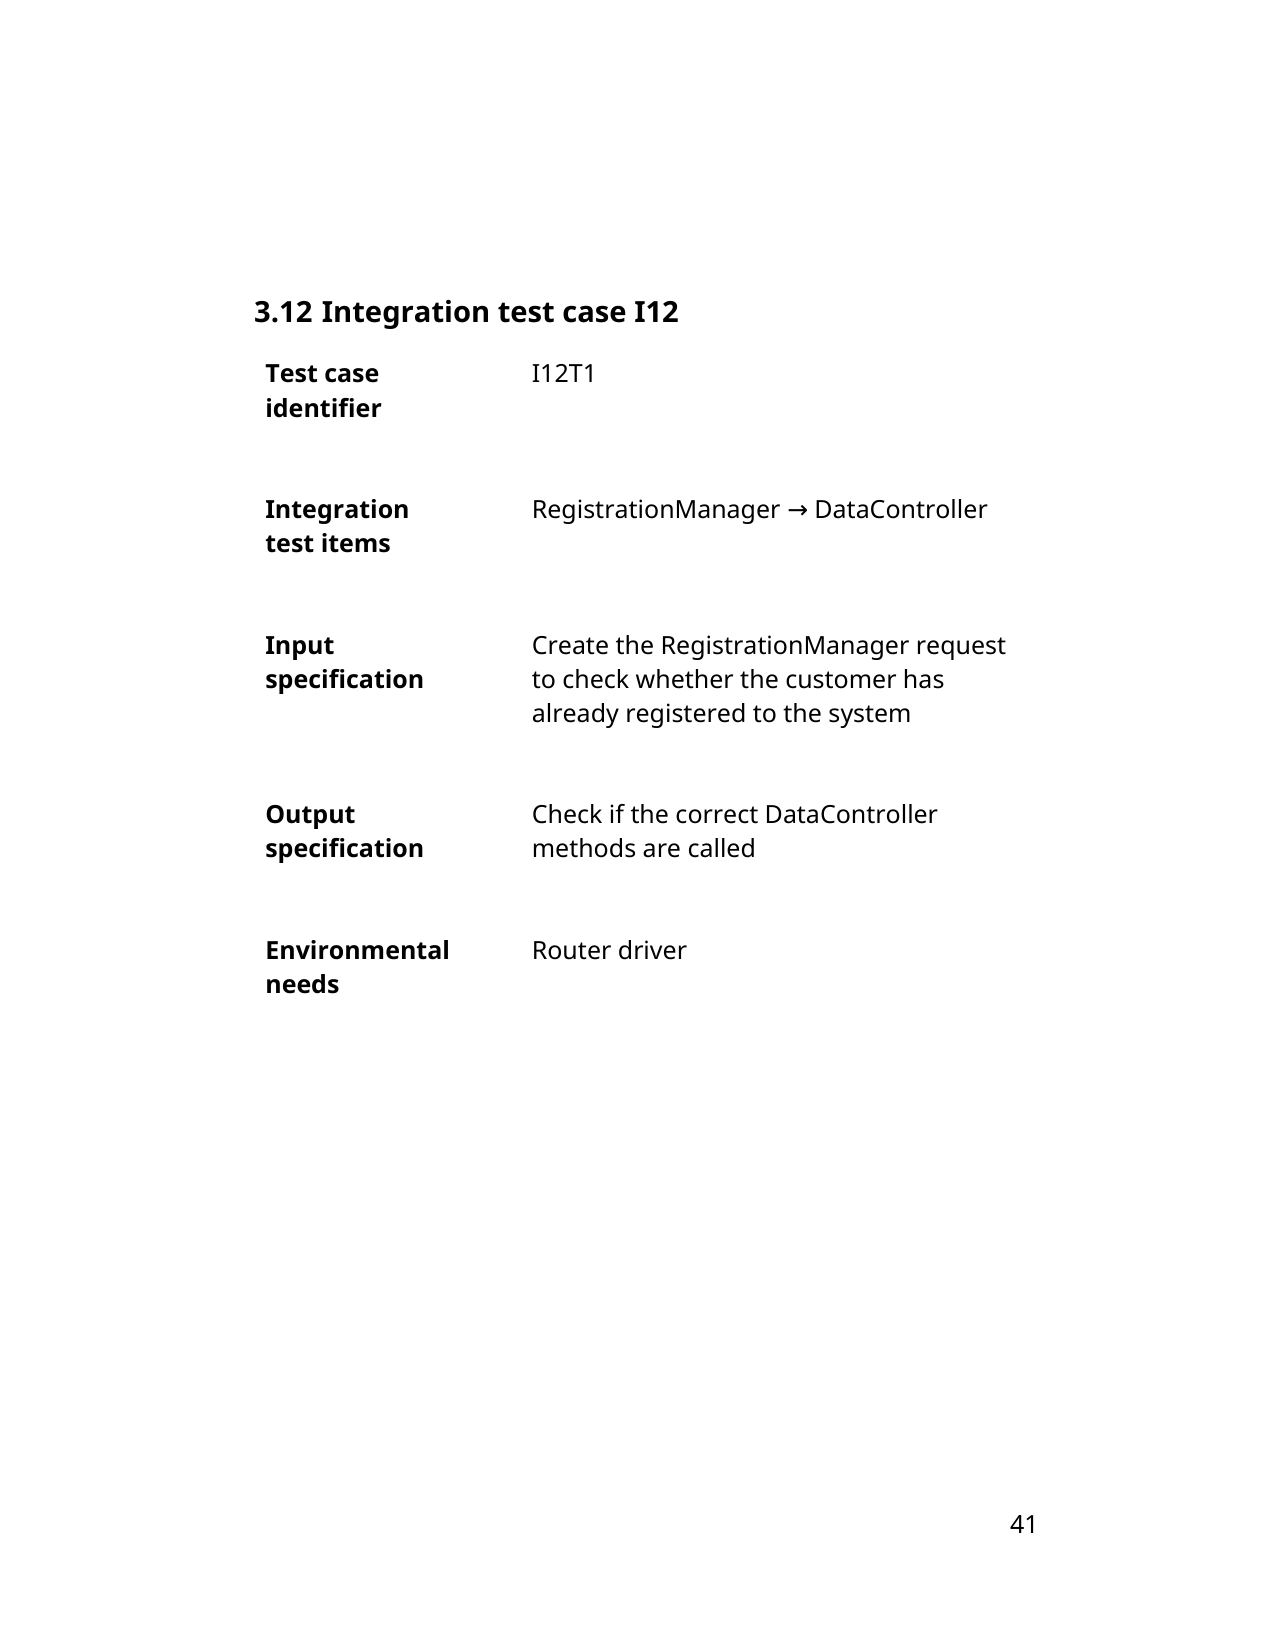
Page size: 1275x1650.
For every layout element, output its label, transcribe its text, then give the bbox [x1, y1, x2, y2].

table_cell Integration test items [254, 492, 520, 628]
table_cell Input specification [254, 628, 520, 797]
table_header Test case identifier [254, 356, 520, 492]
table_cell Output specification [254, 797, 520, 932]
table_cell Environmental needs [254, 933, 520, 1068]
table_cell Create the RegistrationManager request to check whether the customer has already registered to the system [520, 628, 1039, 797]
subtitle Integration test case I12 [254, 291, 1039, 331]
table_cell Check if the correct DataController methods are called [520, 797, 1039, 932]
table_cell RegistrationManager → DataController [520, 492, 1039, 628]
table_header I12T1 [520, 356, 1039, 492]
table_cell Router driver [520, 933, 1039, 1068]
